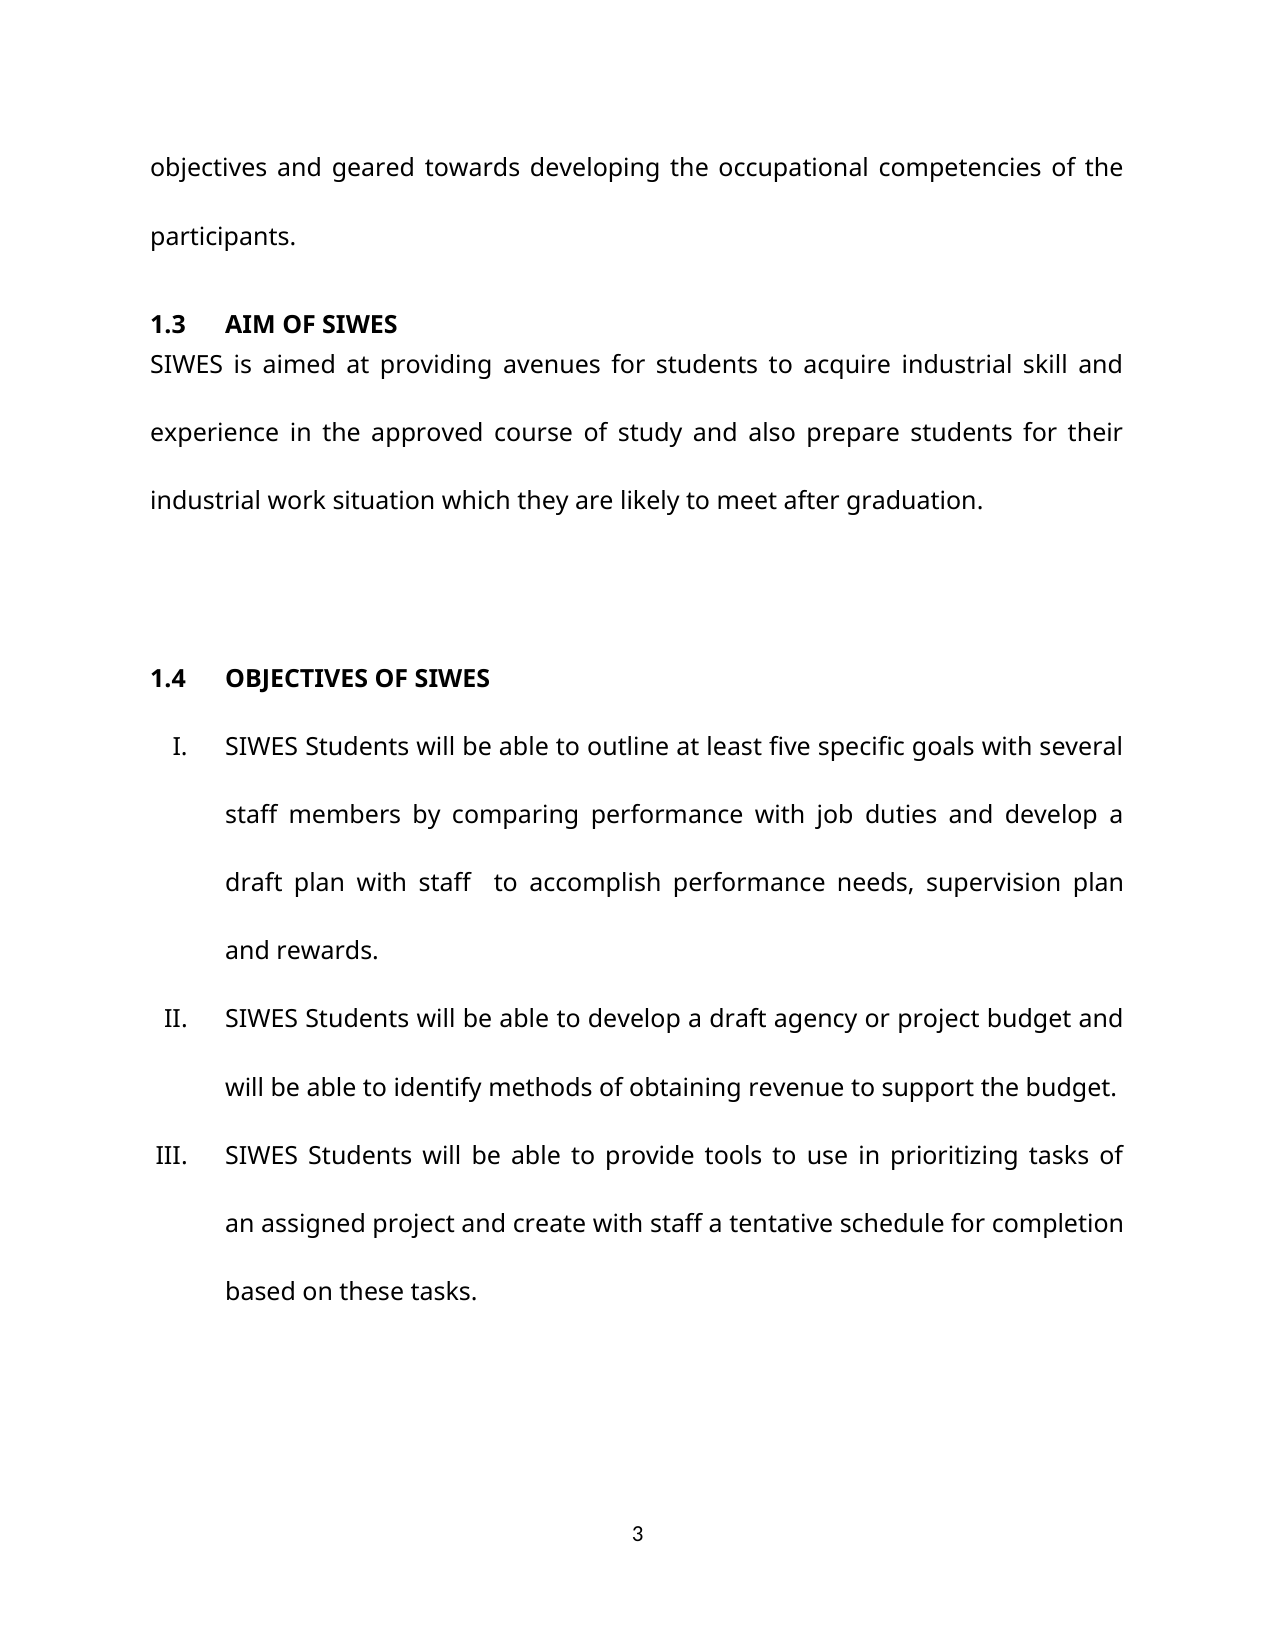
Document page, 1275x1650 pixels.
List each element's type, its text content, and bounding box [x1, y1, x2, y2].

subtitle 1.3 AIM OF SIWES [150, 307, 1125, 341]
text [150, 150, 1125, 252]
list SIWES Students will be able to provide tools to use in prioritizing tasks of an assigned project and create with staff a tentative schedule for completion based on these tasks. [187, 1137, 1125, 1308]
list SIWES Students will be able to develop a draft agency or project budget and will be able to identify methods of obtaining revenue to support the budget. [187, 1001, 1125, 1103]
subtitle 1.4 OBJECTIVES OF SIWES [150, 660, 1125, 694]
text SIWES is aimed at providing avenues for students to acquire industrial skill and experience in the approved course of study and also prepare students for their industrial work situation which they are likely to meet after graduation. [150, 346, 1125, 517]
list SIWES Students will be able to outline at least five specific goals with several staff members by comparing performance with job duties and develop a draft plan with staff to accomplish performance needs, supervision plan and rewards. [187, 728, 1125, 967]
